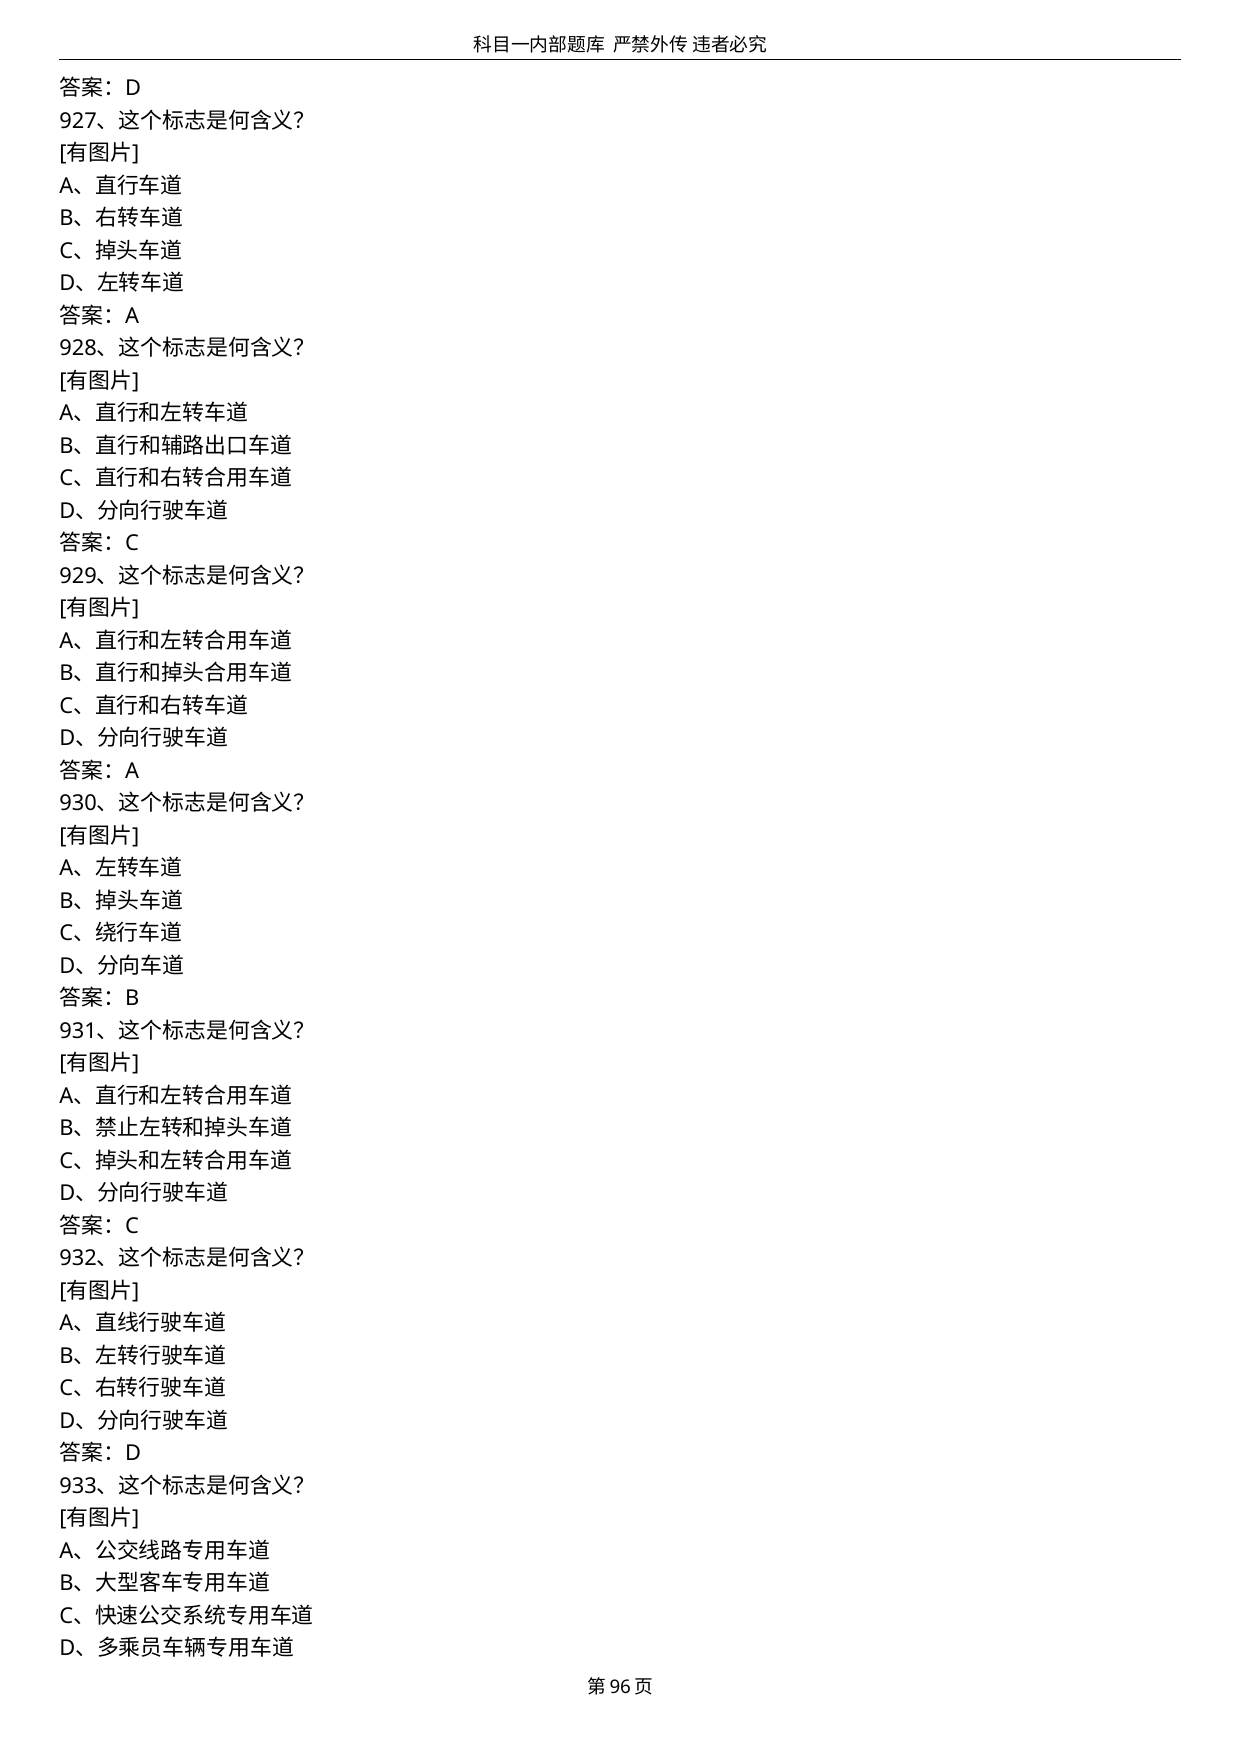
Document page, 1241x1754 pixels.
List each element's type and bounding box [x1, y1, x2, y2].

text [59, 70, 1181, 1662]
